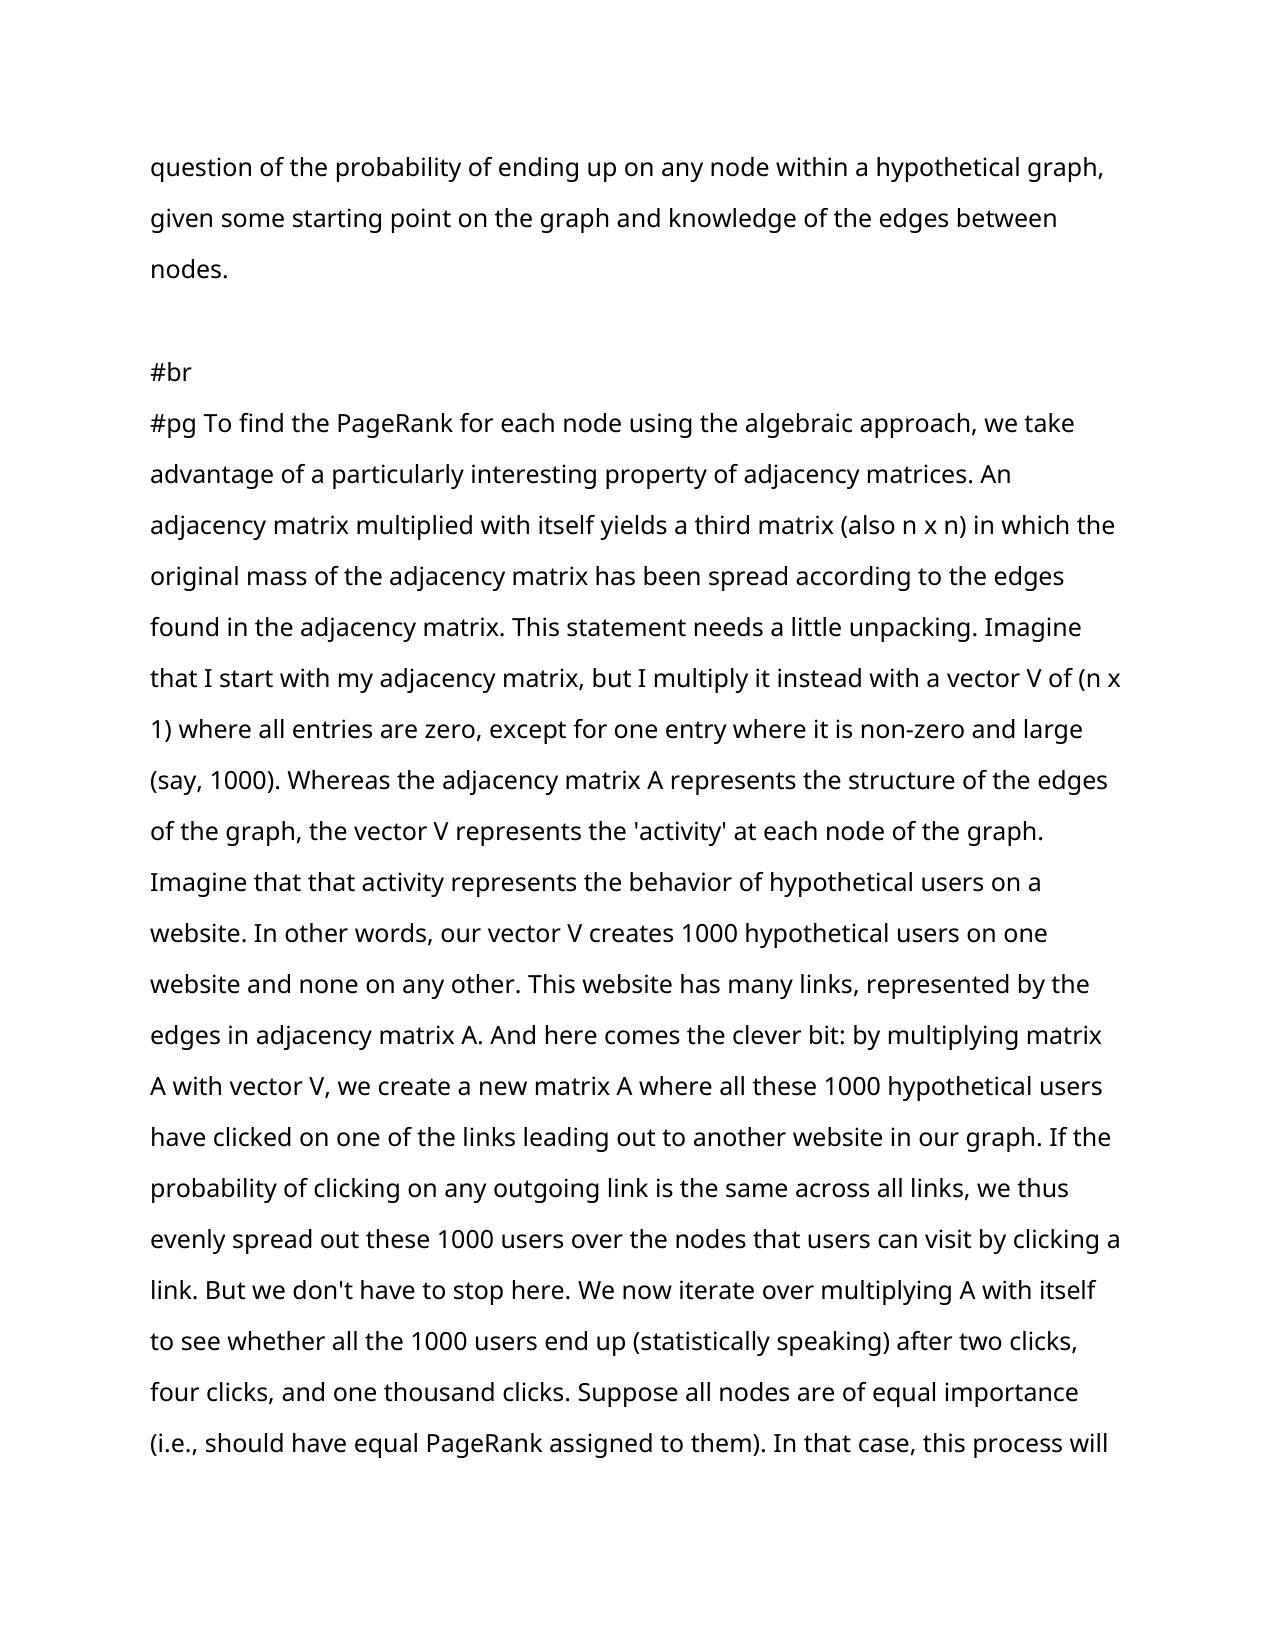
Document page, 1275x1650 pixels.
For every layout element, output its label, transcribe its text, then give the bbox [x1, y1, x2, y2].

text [150, 150, 1125, 286]
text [150, 405, 1125, 1460]
text #br [150, 354, 1125, 388]
